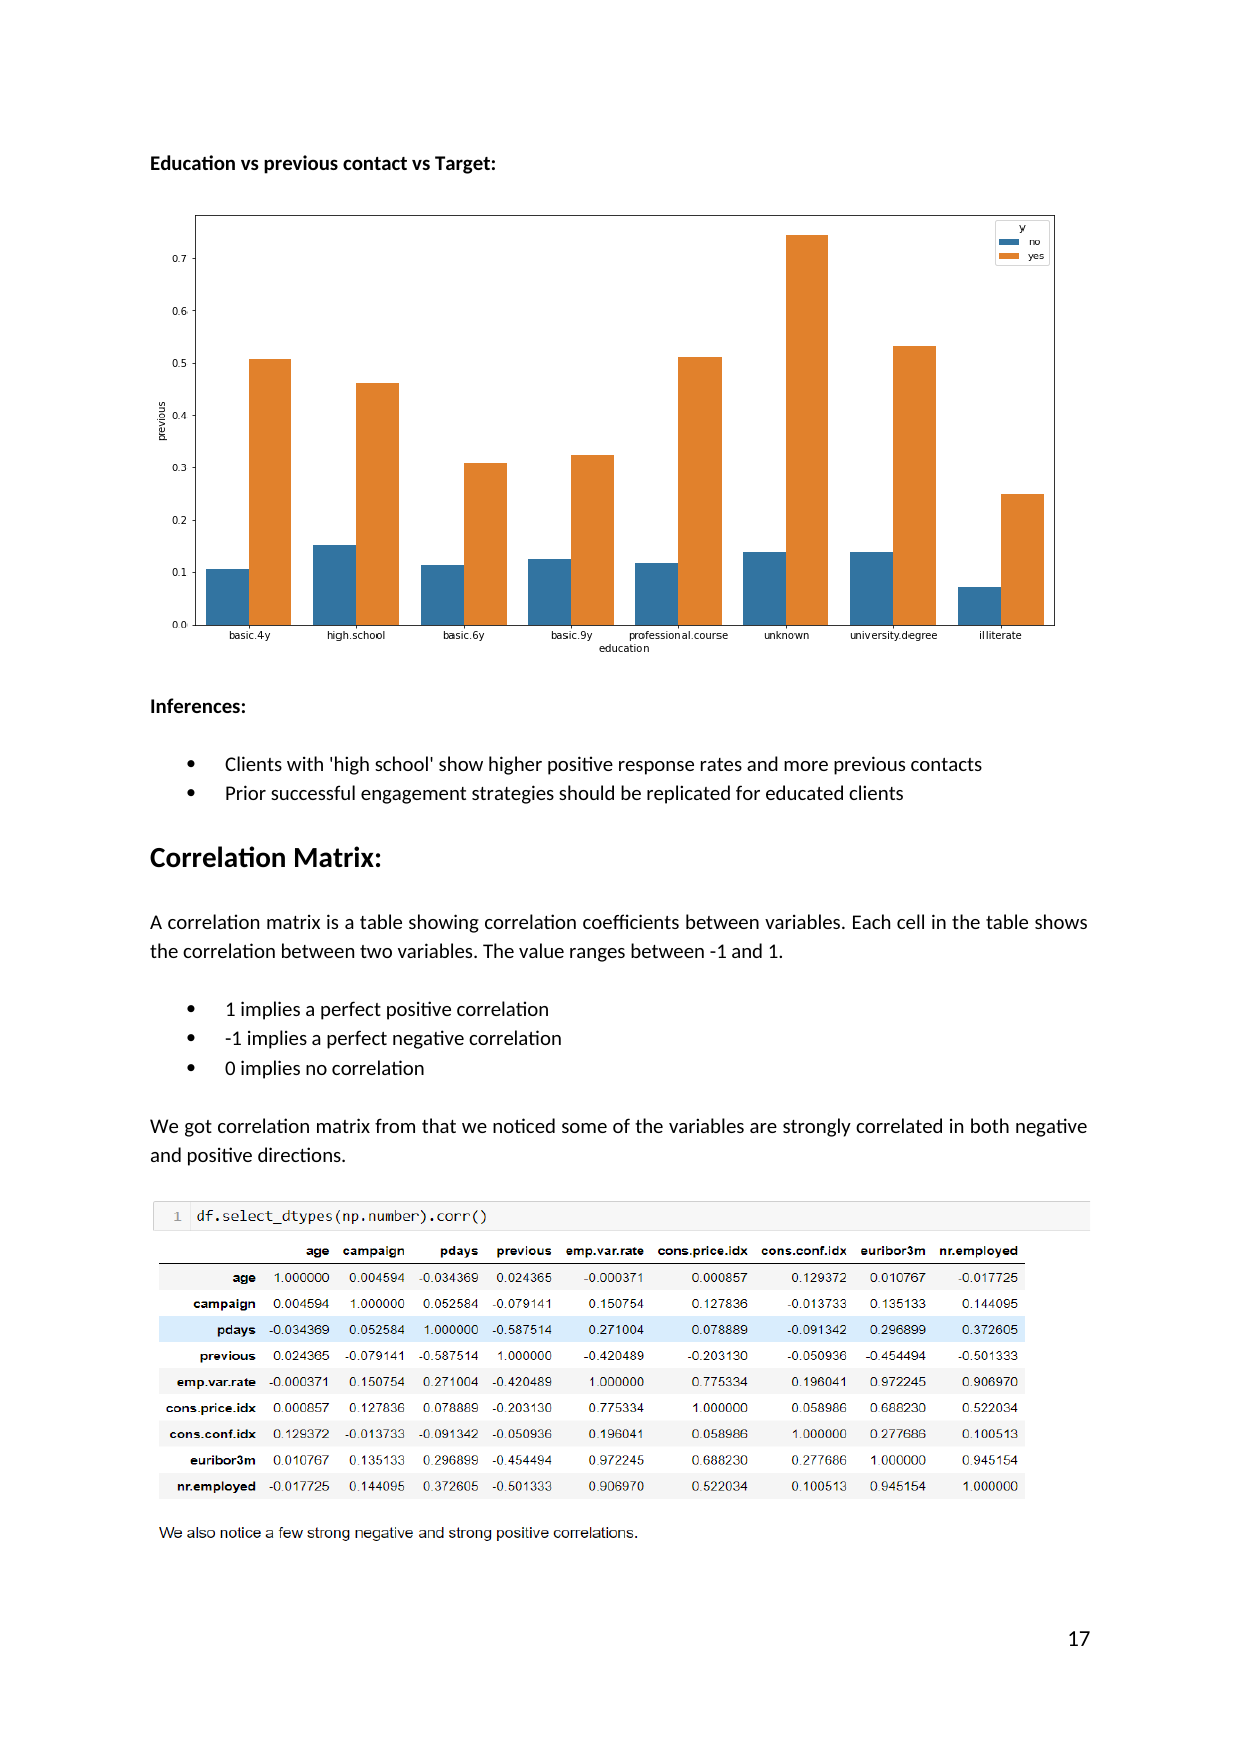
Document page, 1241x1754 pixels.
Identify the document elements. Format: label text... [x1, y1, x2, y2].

list 1 implies a perfect positive correlation [187, 996, 1090, 1022]
text We got correlation matrix from that we noticed some of the variables are strongly correlated in both negative and positive directions. [150, 1113, 1090, 1168]
text Correlation Matrix: [150, 839, 1090, 874]
list Clients with 'high school' show higher positive response rates and more previous contacts [187, 751, 1090, 777]
picture [150, 208, 1062, 660]
text Inferences: [150, 693, 1090, 718]
list Prior successful engagement strategies should be replicated for educated clients [187, 780, 1090, 806]
picture [150, 1200, 1091, 1548]
list -1 implies a perfect negative correlation [187, 1026, 1090, 1051]
text Education vs previous contact vs Target: [150, 150, 1090, 175]
text A correlation matrix is a table showing correlation coefficients between variables. Each cell in the table shows the correlation between two variables. The value ranges between -1 and 1. [150, 909, 1090, 963]
list 0 implies no correlation [187, 1055, 1090, 1080]
